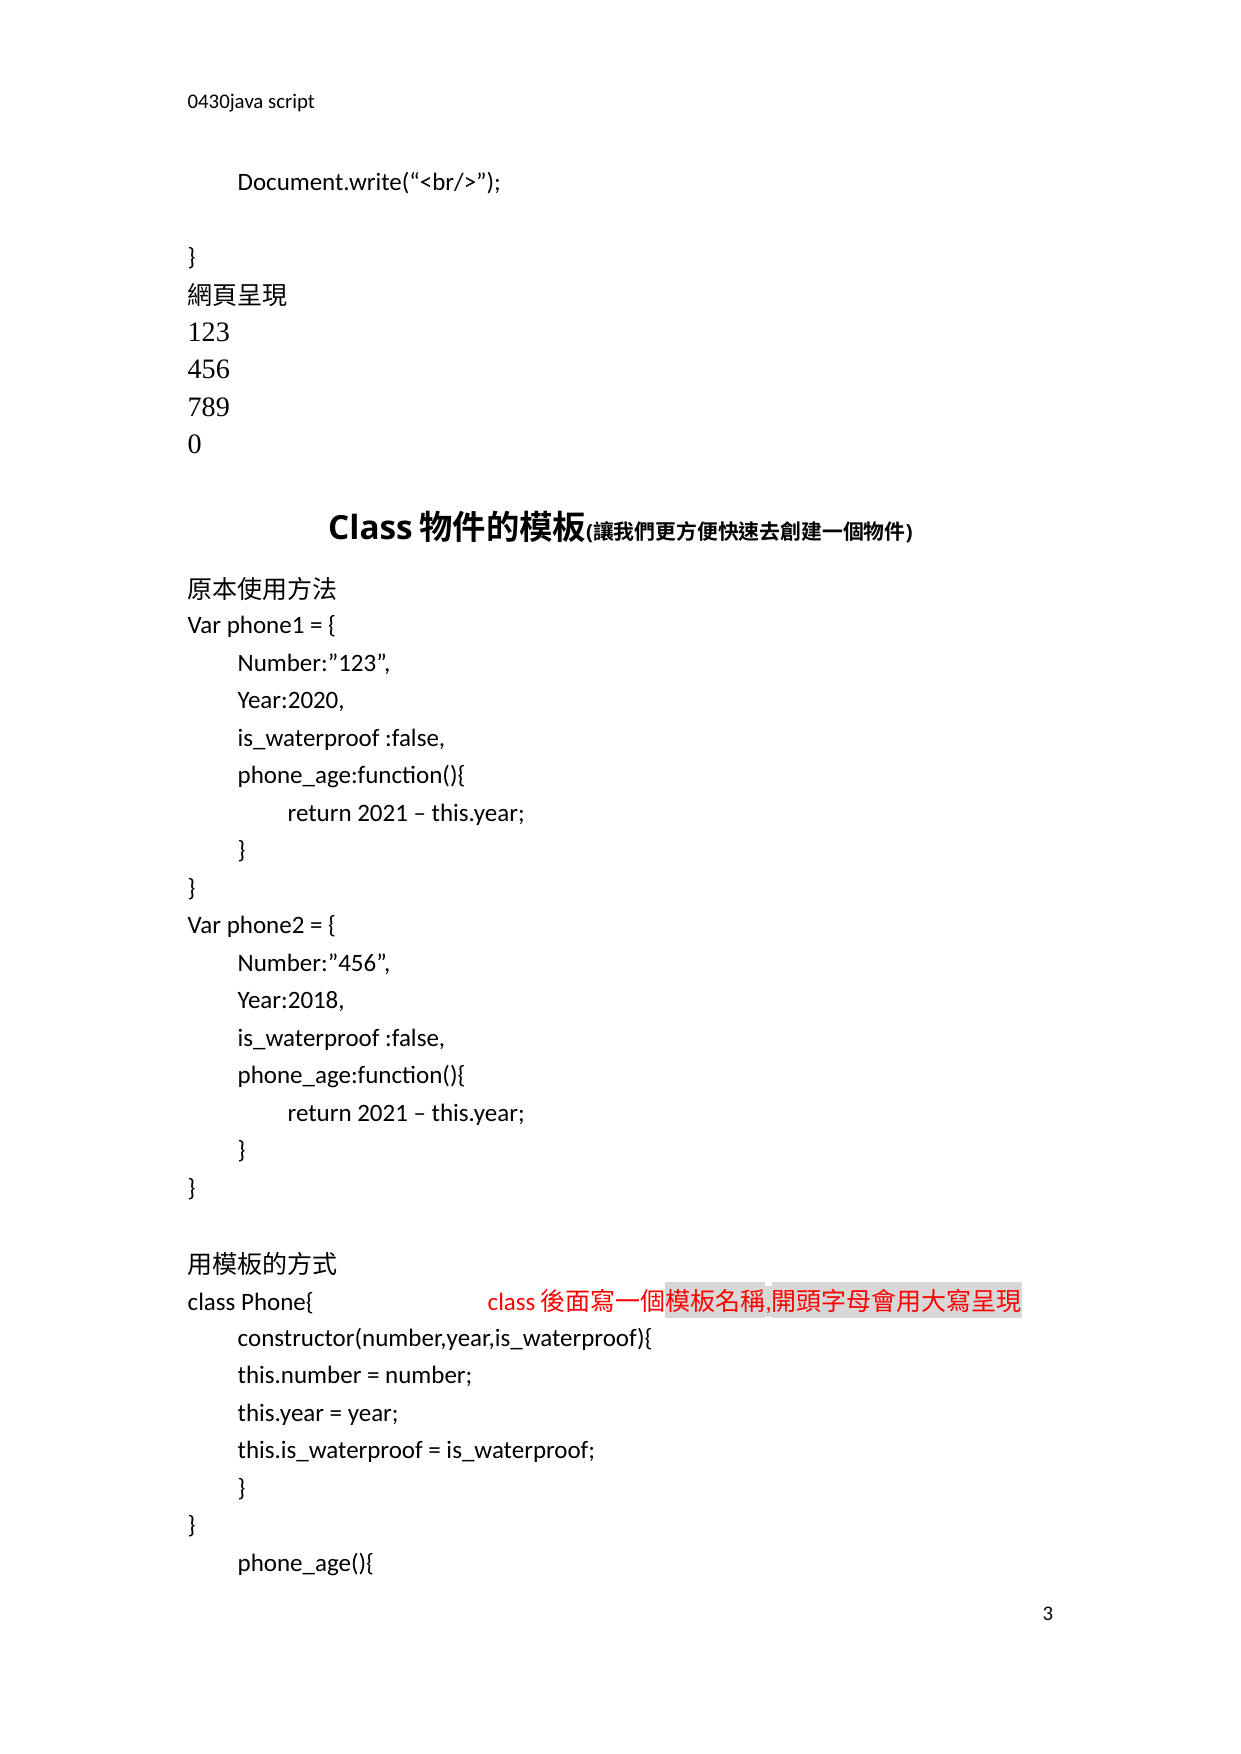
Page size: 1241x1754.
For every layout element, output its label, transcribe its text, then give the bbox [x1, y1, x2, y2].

text return 2021 – this.year; [237, 794, 1053, 831]
text } [187, 831, 1053, 869]
text 用模板的方式 [187, 1244, 1053, 1281]
text } [187, 869, 1053, 906]
text } [187, 1169, 1053, 1206]
text return 2021 – this.year; [237, 1094, 1053, 1131]
text } [187, 1131, 1053, 1169]
text Var phone2 = { [187, 906, 1053, 944]
text this.year = year; [187, 1394, 1053, 1431]
text 123 456 789 0 [187, 312, 1053, 462]
text is_waterproof :false, [187, 1019, 1053, 1056]
text Year:2018, [187, 981, 1053, 1019]
text phone_age:function(){ [187, 756, 1053, 794]
text Year:2020, [187, 681, 1053, 719]
text } [187, 1469, 1053, 1506]
text Document.write(“<br/>”); [187, 162, 1053, 200]
text constructor(number,year,is_waterproof){ [187, 1319, 1053, 1356]
text this.is_waterproof = is_waterproof; [187, 1431, 1053, 1469]
text this.number = number; [187, 1356, 1053, 1394]
text 原本使用方法 [187, 569, 1053, 606]
title Class物件的模板(讓我們更方便快速去創建一個物件) [187, 487, 1053, 562]
text Number:”123”, [187, 644, 1053, 681]
text Number:”456”, [187, 944, 1053, 981]
text } [187, 1506, 1053, 1544]
text phone_age:function(){ [187, 1056, 1053, 1094]
text class Phone{ class後面寫一個模板名稱,開頭字母會用大寫呈現 [187, 1281, 1053, 1319]
text phone_age(){ [187, 1544, 1053, 1581]
text 網頁呈現 [187, 275, 1053, 312]
text is_waterproof :false, [187, 719, 1053, 756]
text } [187, 237, 1053, 275]
text Var phone1 = { [187, 606, 1053, 644]
